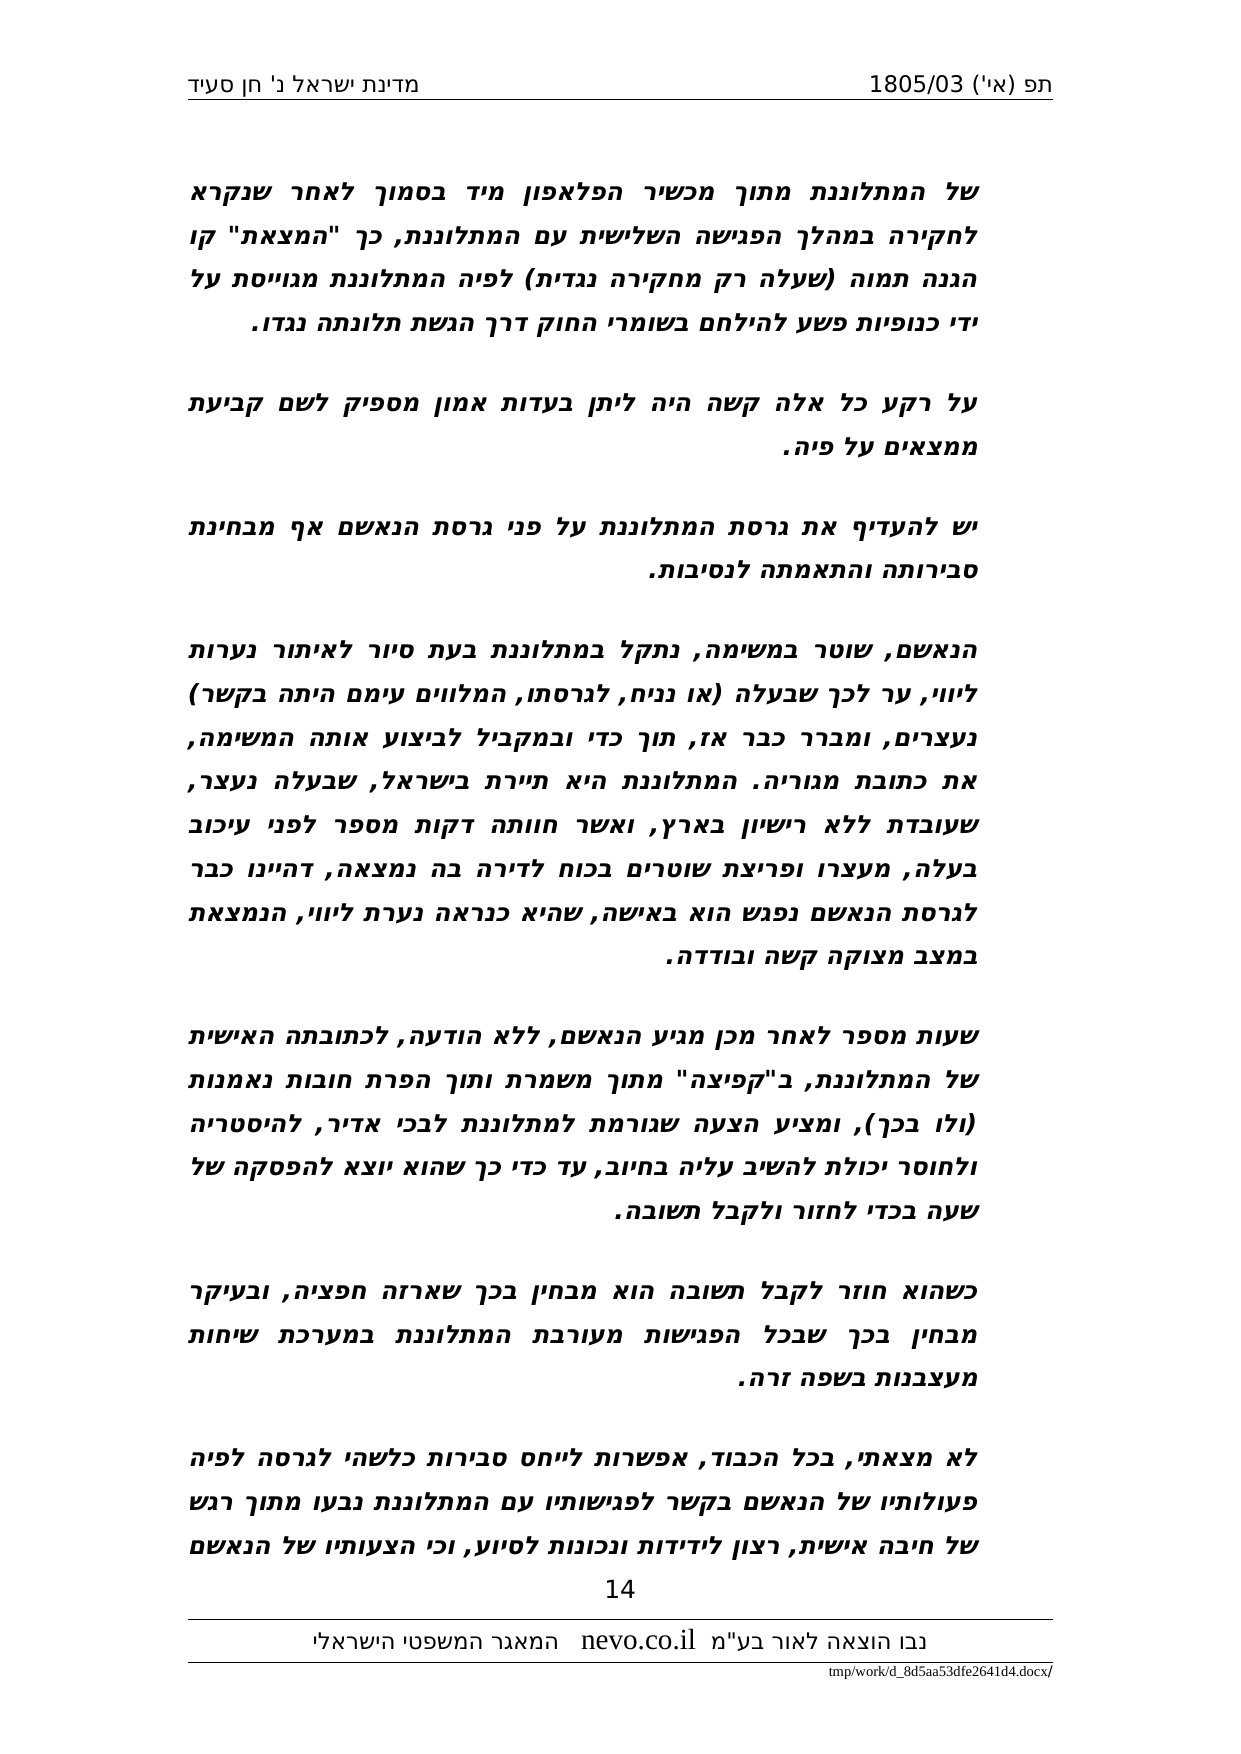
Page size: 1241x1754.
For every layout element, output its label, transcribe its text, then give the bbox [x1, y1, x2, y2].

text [187, 177, 978, 338]
text יש להעדיף את גרסת המתלוננת על פני גרסת הנאשם אף מבחינת סבירותה והתאמתה לנסיבות. [187, 512, 978, 585]
text שעות מספר לאחר מכן מגיע הנאשם, ללא הודעה, לכתובתה האישית של המתלוננת, ב"קפיצה" מתוך משמרת ותוך הפרת חובות נאמנות (ולו בכך), ומציע הצעה שגורמת למתלוננת לבכי אדיר, להיסטריה ולחוסר יכולת להשיב עליה בחיוב, עד כדי כך שהוא יוצא להפסקה של שעה בכדי לחזור ולקבל תשובה. [187, 1021, 978, 1226]
text הנאשם, שוטר במשימה, נתקל במתלוננת בעת סיור לאיתור נערות ליווי, ער לכך שבעלה (או נניח, לגרסתו, המלווים עימם היתה בקשר) נעצרים, ומברר כבר אז, תוך כדי ובמקביל לביצוע אותה המשימה, את כתובת מגוריה. המתלוננת היא תיירת בישראל, שבעלה נעצר, שעובדת ללא רישיון בארץ, ואשר חוותה דקות מספר לפני עיכוב בעלה, מעצרו ופריצת שוטרים בכוח לדירה בה נמצאה, דהיינו כבר לגרסת הנאשם נפגש הוא באישה, שהיא כנראה נערת ליווי, הנמצאת במצב מצוקה קשה ובודדה. [187, 635, 978, 971]
text כשהוא חוזר לקבל תשובה הוא מבחין בכך שארזה חפציה, ובעיקר מבחין בכך שבכל הפגישות מעורבת המתלוננת במערכת שיחות מעצבנות בשפה זרה. [187, 1276, 978, 1393]
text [187, 1443, 978, 1560]
text על רקע כל אלה קשה היה ליתן בעדות אמון מספיק לשם קביעת ממצאים על פיה. [187, 388, 978, 461]
